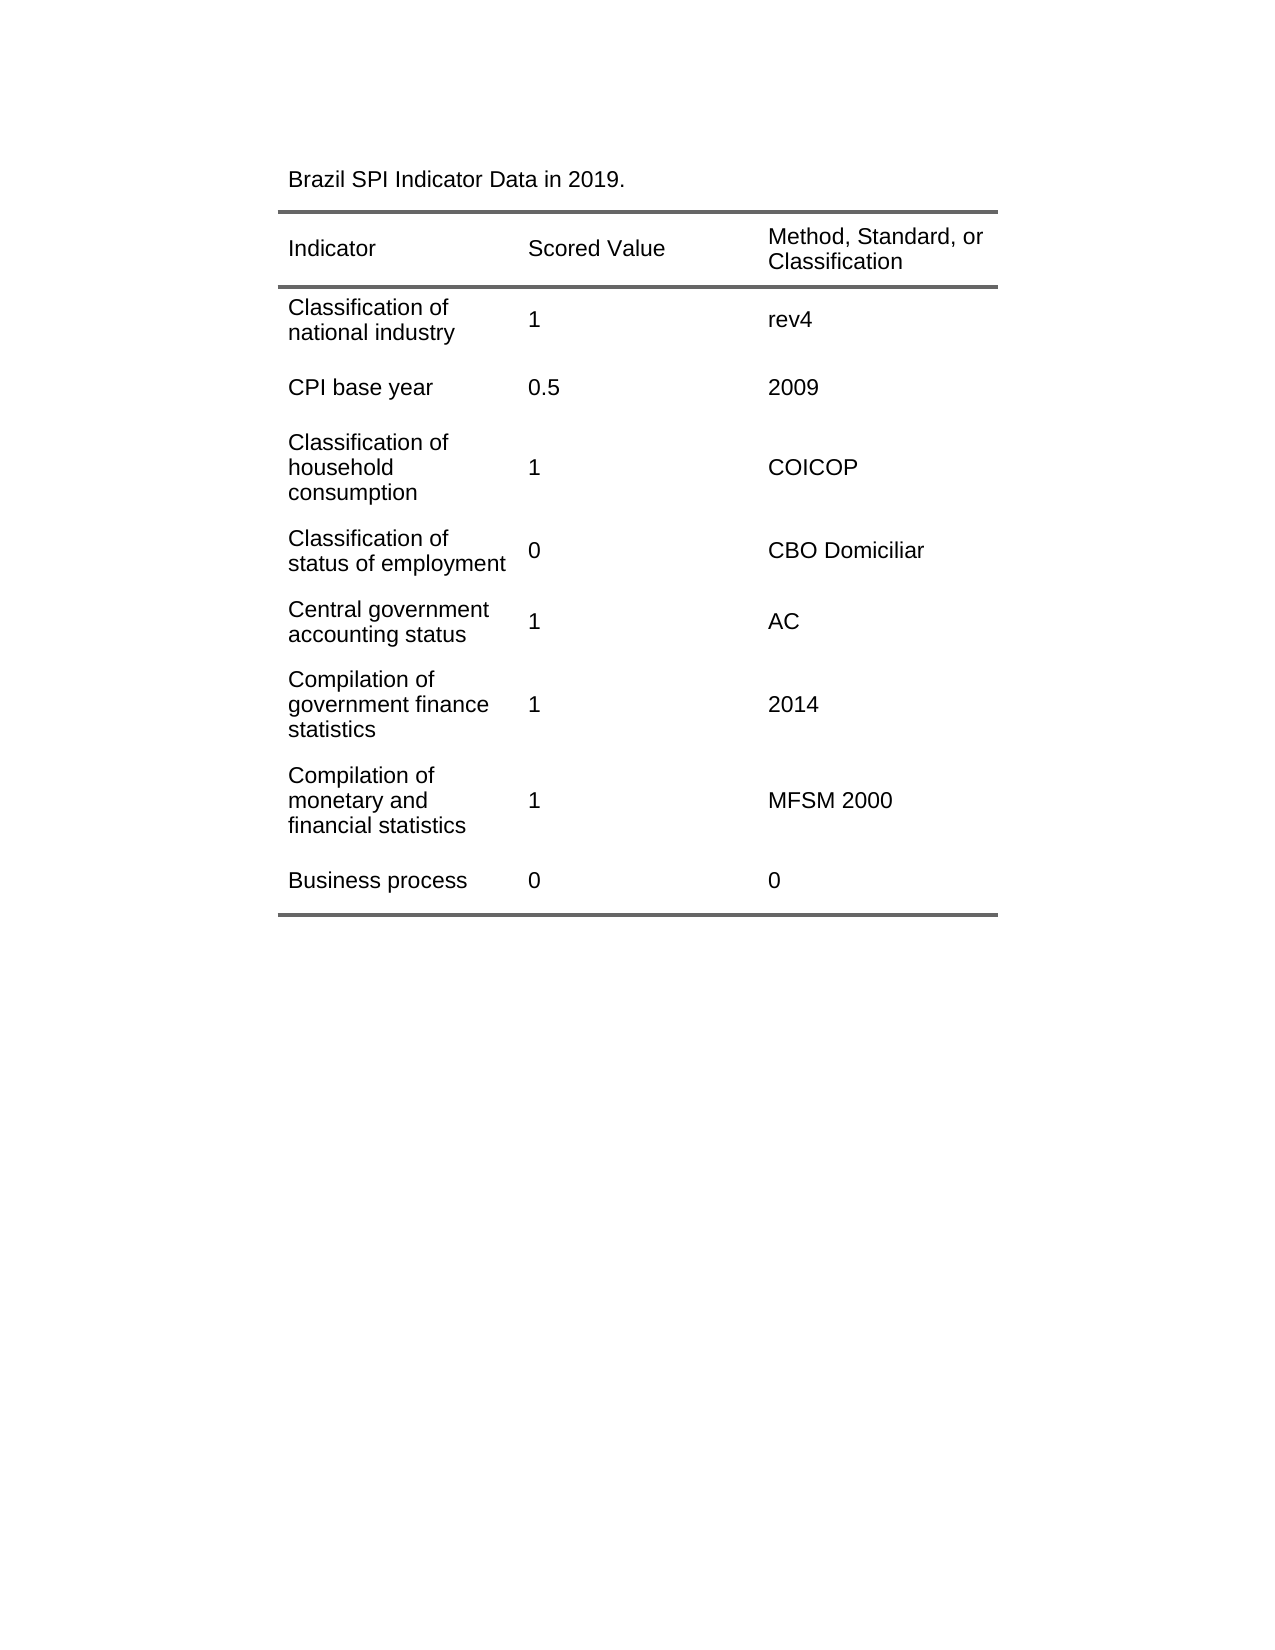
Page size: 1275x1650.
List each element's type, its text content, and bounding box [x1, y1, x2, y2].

table_cell Central government accounting status [278, 587, 517, 657]
table_cell rev4 [758, 289, 997, 356]
table_cell 2014 [758, 658, 997, 753]
table_cell Classification of household consumption [278, 420, 517, 516]
table_header Brazil SPI Indicator Data in 2019. [278, 150, 997, 210]
table_cell 0 [518, 849, 757, 913]
table_cell Scored Value [518, 214, 757, 285]
table_cell 1 [518, 753, 757, 849]
table_cell 2009 [758, 356, 997, 420]
table_cell Method, Standard, or Classification [758, 214, 997, 285]
table_cell 1 [518, 420, 757, 516]
table_cell Indicator [278, 214, 517, 285]
table_cell Compilation of monetary and financial statistics [278, 753, 517, 849]
table_cell 0.5 [518, 356, 757, 420]
table_cell Classification of status of employment [278, 516, 517, 587]
table_cell 1 [518, 289, 757, 356]
table_cell MFSM 2000 [758, 753, 997, 849]
table_cell Classification of national industry [278, 289, 517, 356]
table_cell 1 [518, 658, 757, 753]
table_cell Business process [278, 849, 517, 913]
table_cell CPI base year [278, 356, 517, 420]
table_cell 0 [758, 849, 997, 913]
table_cell COICOP [758, 420, 997, 516]
table_cell Compilation of government finance statistics [278, 658, 517, 753]
table_cell CBO Domiciliar [758, 516, 997, 587]
table_cell 1 [518, 587, 757, 657]
table_cell AC [758, 587, 997, 657]
table_cell 0 [518, 516, 757, 587]
